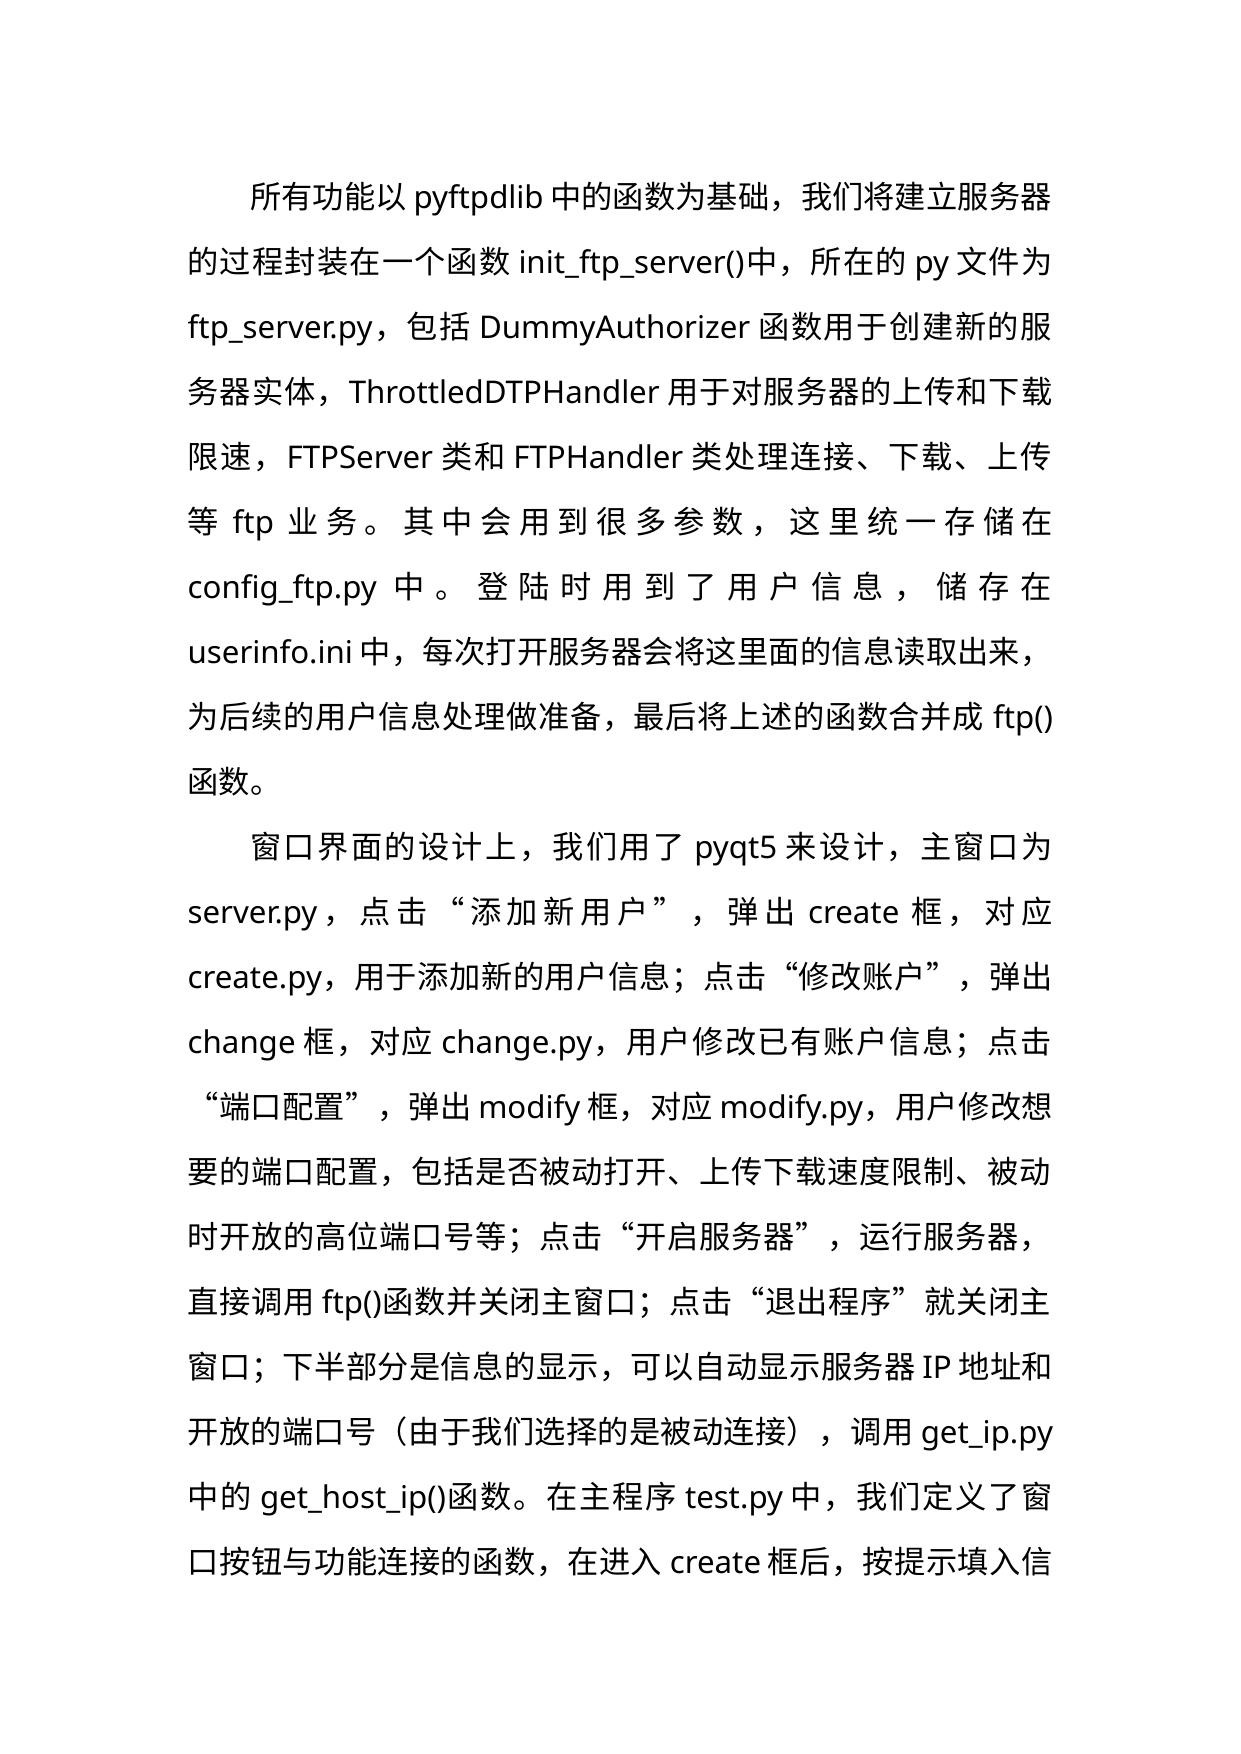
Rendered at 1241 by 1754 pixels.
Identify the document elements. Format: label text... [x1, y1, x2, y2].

text 所有功能以pyftpdlib中的函数为基础，我们将建立服务器的过程封装在一个函数init_ftp_server()中，所在的py文件为ftp_server.py，包括DummyAuthorizer函数用于创建新的服务器实体，ThrottledDTPHandler用于对服务器的上传和下载限速，FTPServer类和FTPHandler类处理连接、下载、上传等ftp业务。其中会用到很多参数，这里统一存储在config_ftp.py中。登陆时用到了用户信息，储存在userinfo.ini中，每次打开服务器会将这里面的信息读取出来，为后续的用户信息处理做准备，最后将上述的函数合并成ftp()函数。 [187, 162, 1053, 812]
